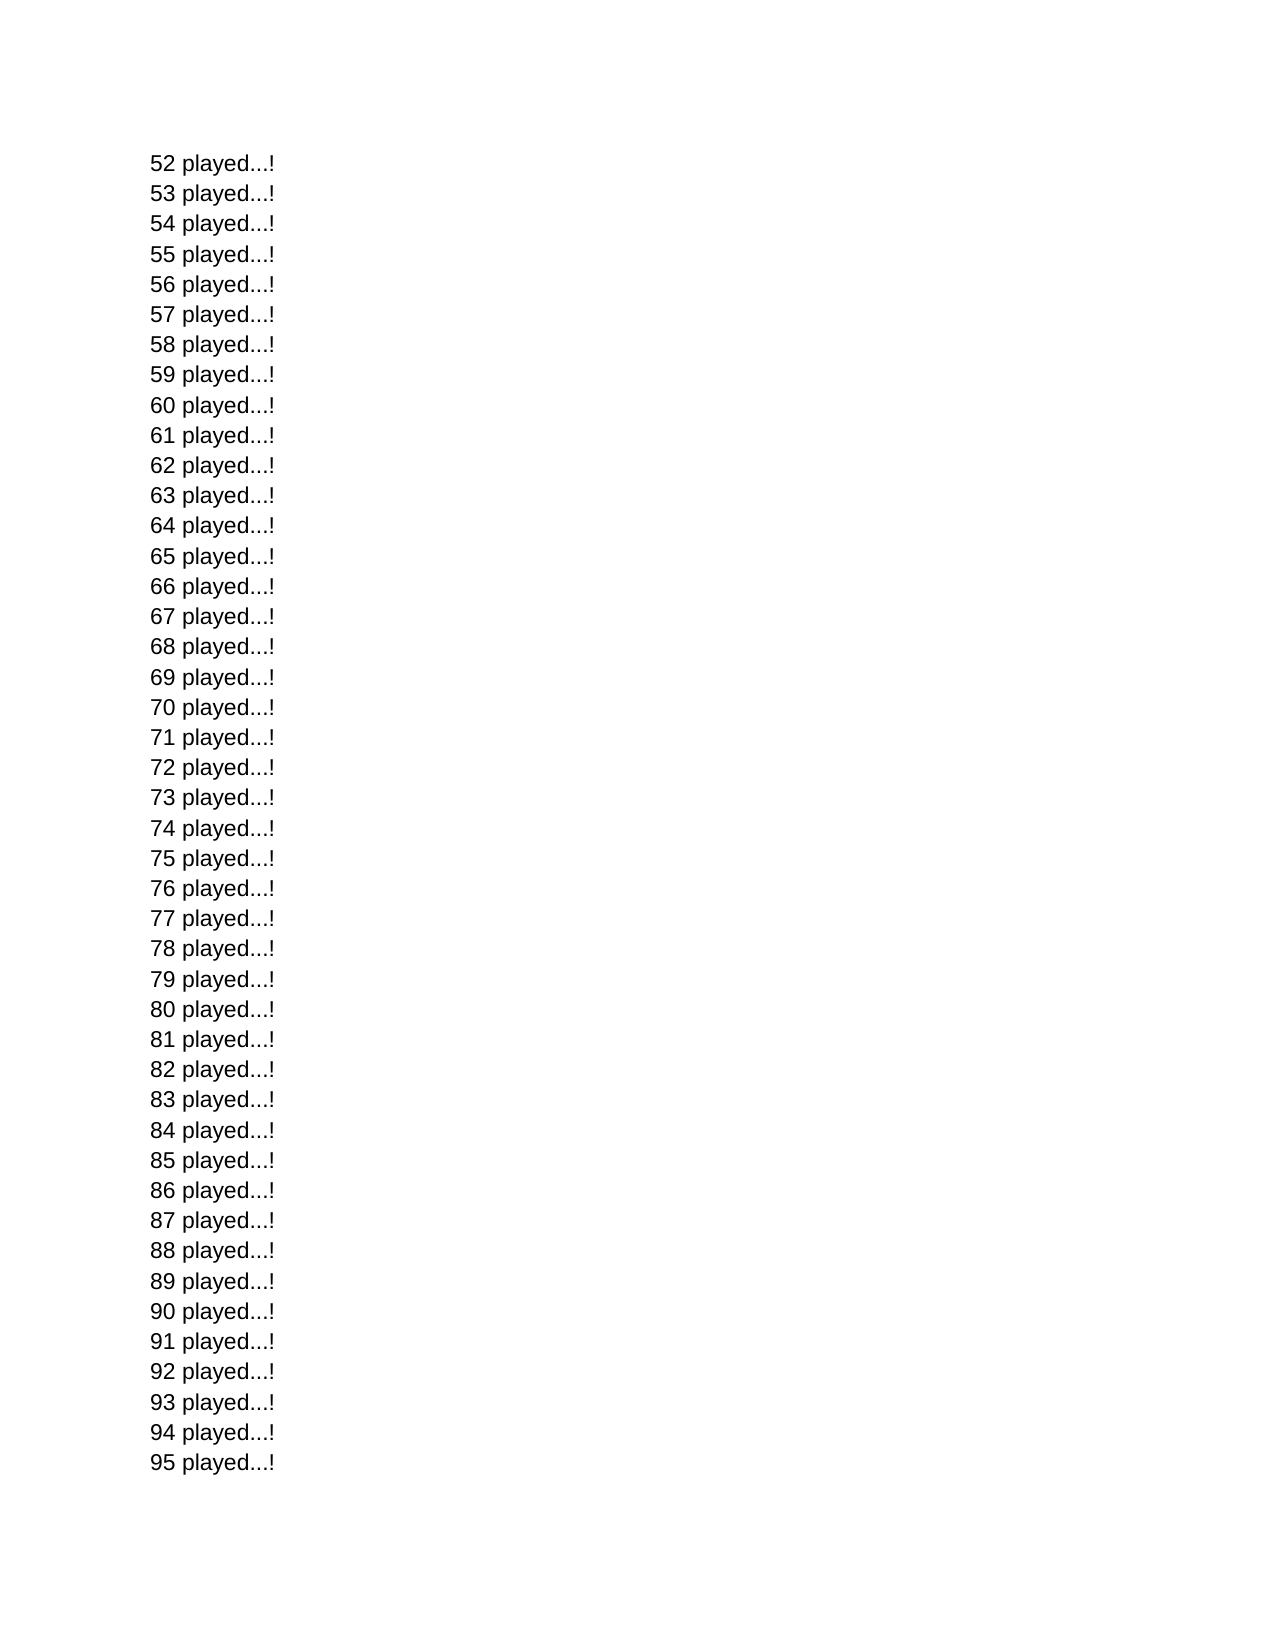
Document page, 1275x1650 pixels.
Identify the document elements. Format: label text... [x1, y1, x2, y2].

text 95 played...! [150, 1449, 1125, 1475]
text 92 played...! [150, 1358, 1125, 1385]
text 52 played...! [150, 150, 1125, 176]
text 88 played...! [150, 1237, 1125, 1264]
text 72 played...! [150, 754, 1125, 781]
text 71 played...! [150, 724, 1125, 750]
text 84 played...! [150, 1117, 1125, 1143]
text 62 played...! [150, 452, 1125, 478]
text 75 played...! [150, 845, 1125, 871]
text 61 played...! [150, 422, 1125, 448]
text 78 played...! [150, 935, 1125, 962]
text 55 played...! [150, 241, 1125, 267]
text 89 played...! [150, 1268, 1125, 1294]
text 64 played...! [150, 512, 1125, 539]
text 94 played...! [150, 1419, 1125, 1445]
text 87 played...! [150, 1207, 1125, 1234]
text 73 played...! [150, 784, 1125, 811]
text 85 played...! [150, 1147, 1125, 1173]
text 86 played...! [150, 1177, 1125, 1203]
text 59 played...! [150, 361, 1125, 388]
text 80 played...! [150, 996, 1125, 1022]
text 81 played...! [150, 1026, 1125, 1052]
text 77 played...! [150, 905, 1125, 932]
text 56 played...! [150, 271, 1125, 297]
text 79 played...! [150, 966, 1125, 992]
text 68 played...! [150, 633, 1125, 660]
text 54 played...! [150, 210, 1125, 237]
text 53 played...! [150, 180, 1125, 207]
text 76 played...! [150, 875, 1125, 901]
text 74 played...! [150, 814, 1125, 841]
text 90 played...! [150, 1298, 1125, 1324]
text 70 played...! [150, 694, 1125, 720]
text 82 played...! [150, 1056, 1125, 1083]
text 83 played...! [150, 1086, 1125, 1113]
text 66 played...! [150, 573, 1125, 599]
text 60 played...! [150, 392, 1125, 418]
text 63 played...! [150, 482, 1125, 509]
text 91 played...! [150, 1328, 1125, 1354]
text 69 played...! [150, 663, 1125, 690]
text 57 played...! [150, 301, 1125, 327]
text 58 played...! [150, 331, 1125, 358]
text 93 played...! [150, 1388, 1125, 1415]
text 65 played...! [150, 543, 1125, 569]
text 67 played...! [150, 603, 1125, 629]
